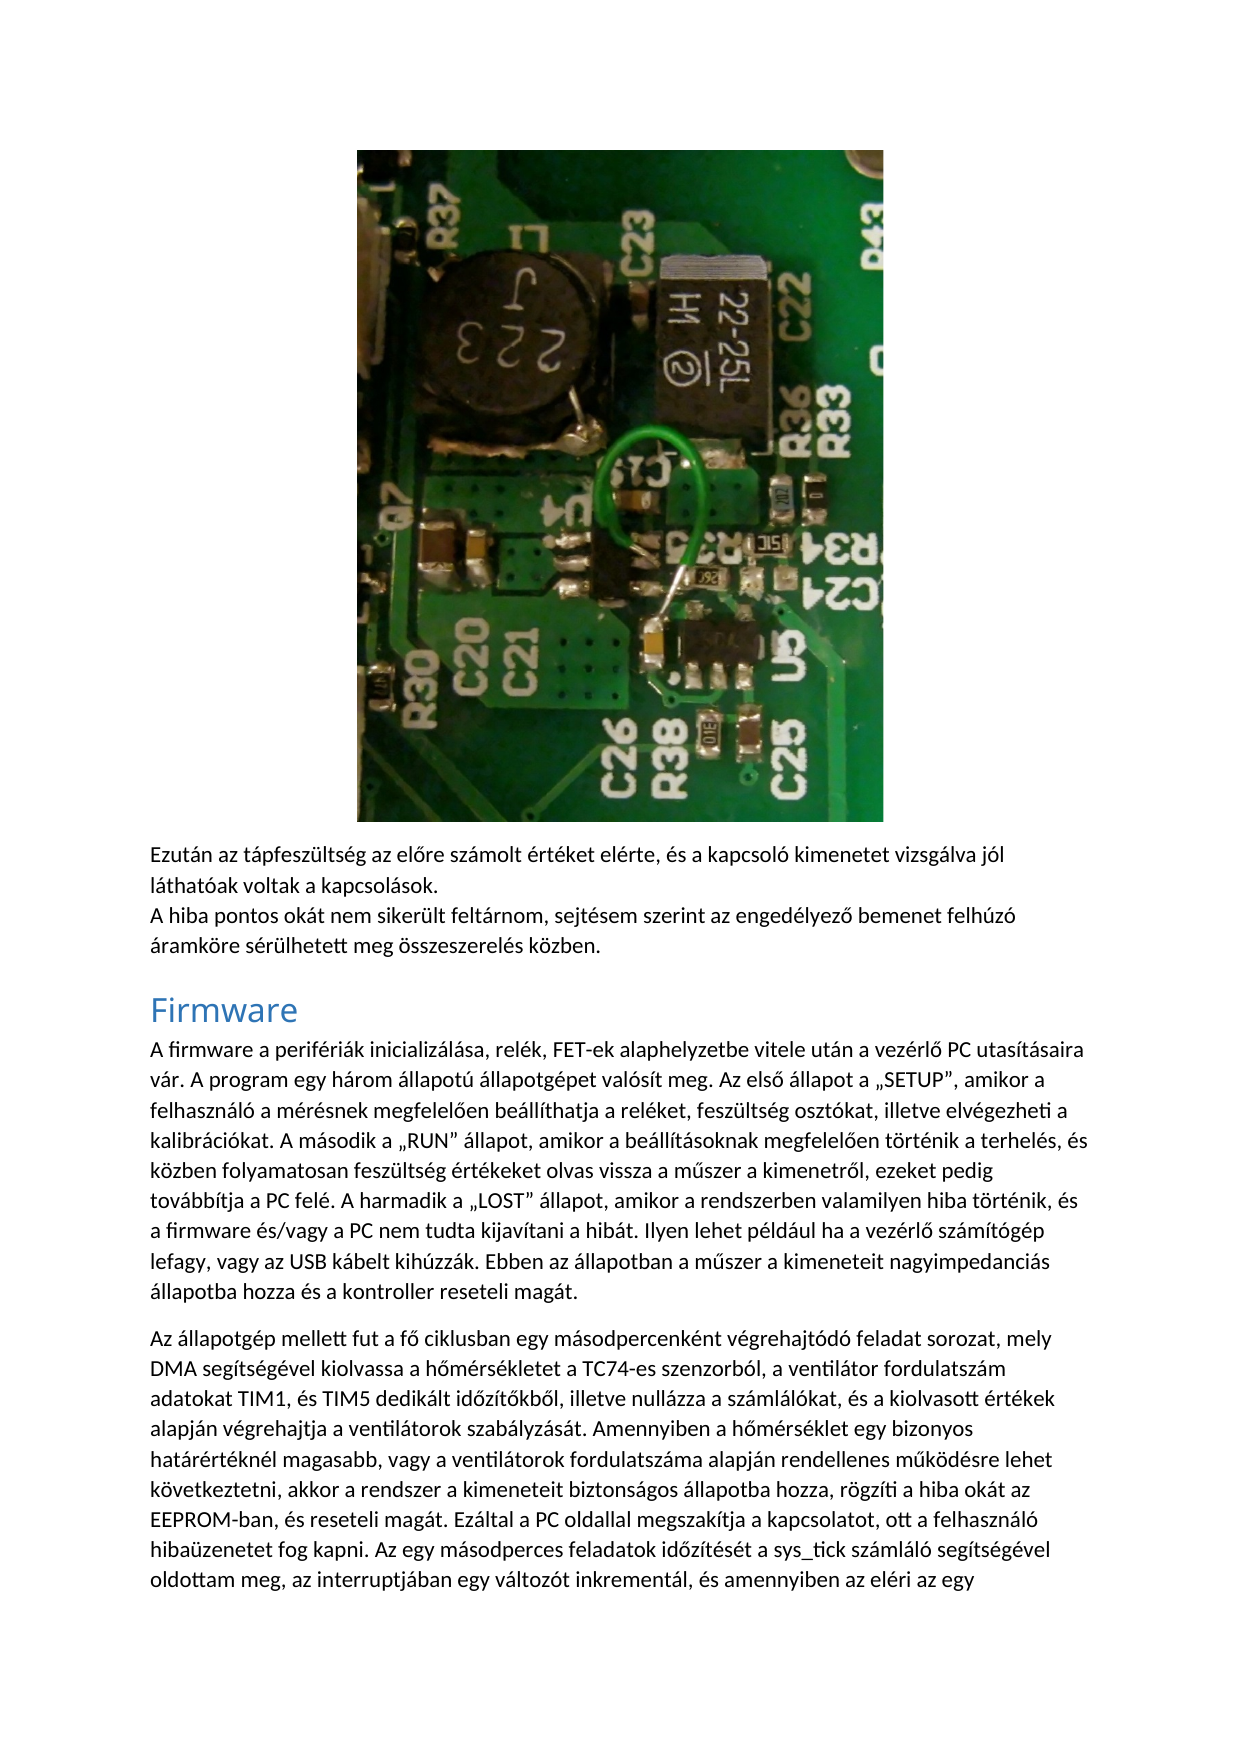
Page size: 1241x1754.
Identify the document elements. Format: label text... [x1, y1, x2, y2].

text A firmware a perifériák inicializálása, relék, FET-ek alaphelyzetbe vitele után a vezérlő PC utasításaira vár. A program egy három állapotú állapotgépet valósít meg. Az első állapot a „SETUP”, amikor a felhasználó a mérésnek megfelelően beállíthatja a reléket, feszültség osztókat, illetve elvégezheti a kalibrációkat. A második a „RUN” állapot, amikor a beállításoknak megfelelően történik a terhelés, és közben folyamatosan feszültség értékeket olvas vissza a műszer a kimenetről, ezeket pedig továbbítja a PC felé. A harmadik a „LOST” állapot, amikor a rendszerben valamilyen hiba történik, és a firmware és/vagy a PC nem tudta kijavítani a hibát. Ilyen lehet például ha a vezérlő számítógép lefagy, vagy az USB kábelt kihúzzák. Ebben az állapotban a műszer a kimeneteit nagyimpedanciás állapotba hozza és a kontroller reseteli magát. [150, 1035, 1090, 1305]
subtitle Firmware [150, 986, 1090, 1032]
text Ezután az tápfeszültség az előre számolt értéket elérte, és a kapcsoló kimenetet vizsgálva jól láthatóak voltak a kapcsolások. A hiba pontos okát nem sikerült feltárnom, sejtésem szerint az engedélyező bemenet felhúzó áramköre sérülhetett meg összeszerelés közben. [150, 841, 1090, 959]
picture [357, 150, 884, 822]
